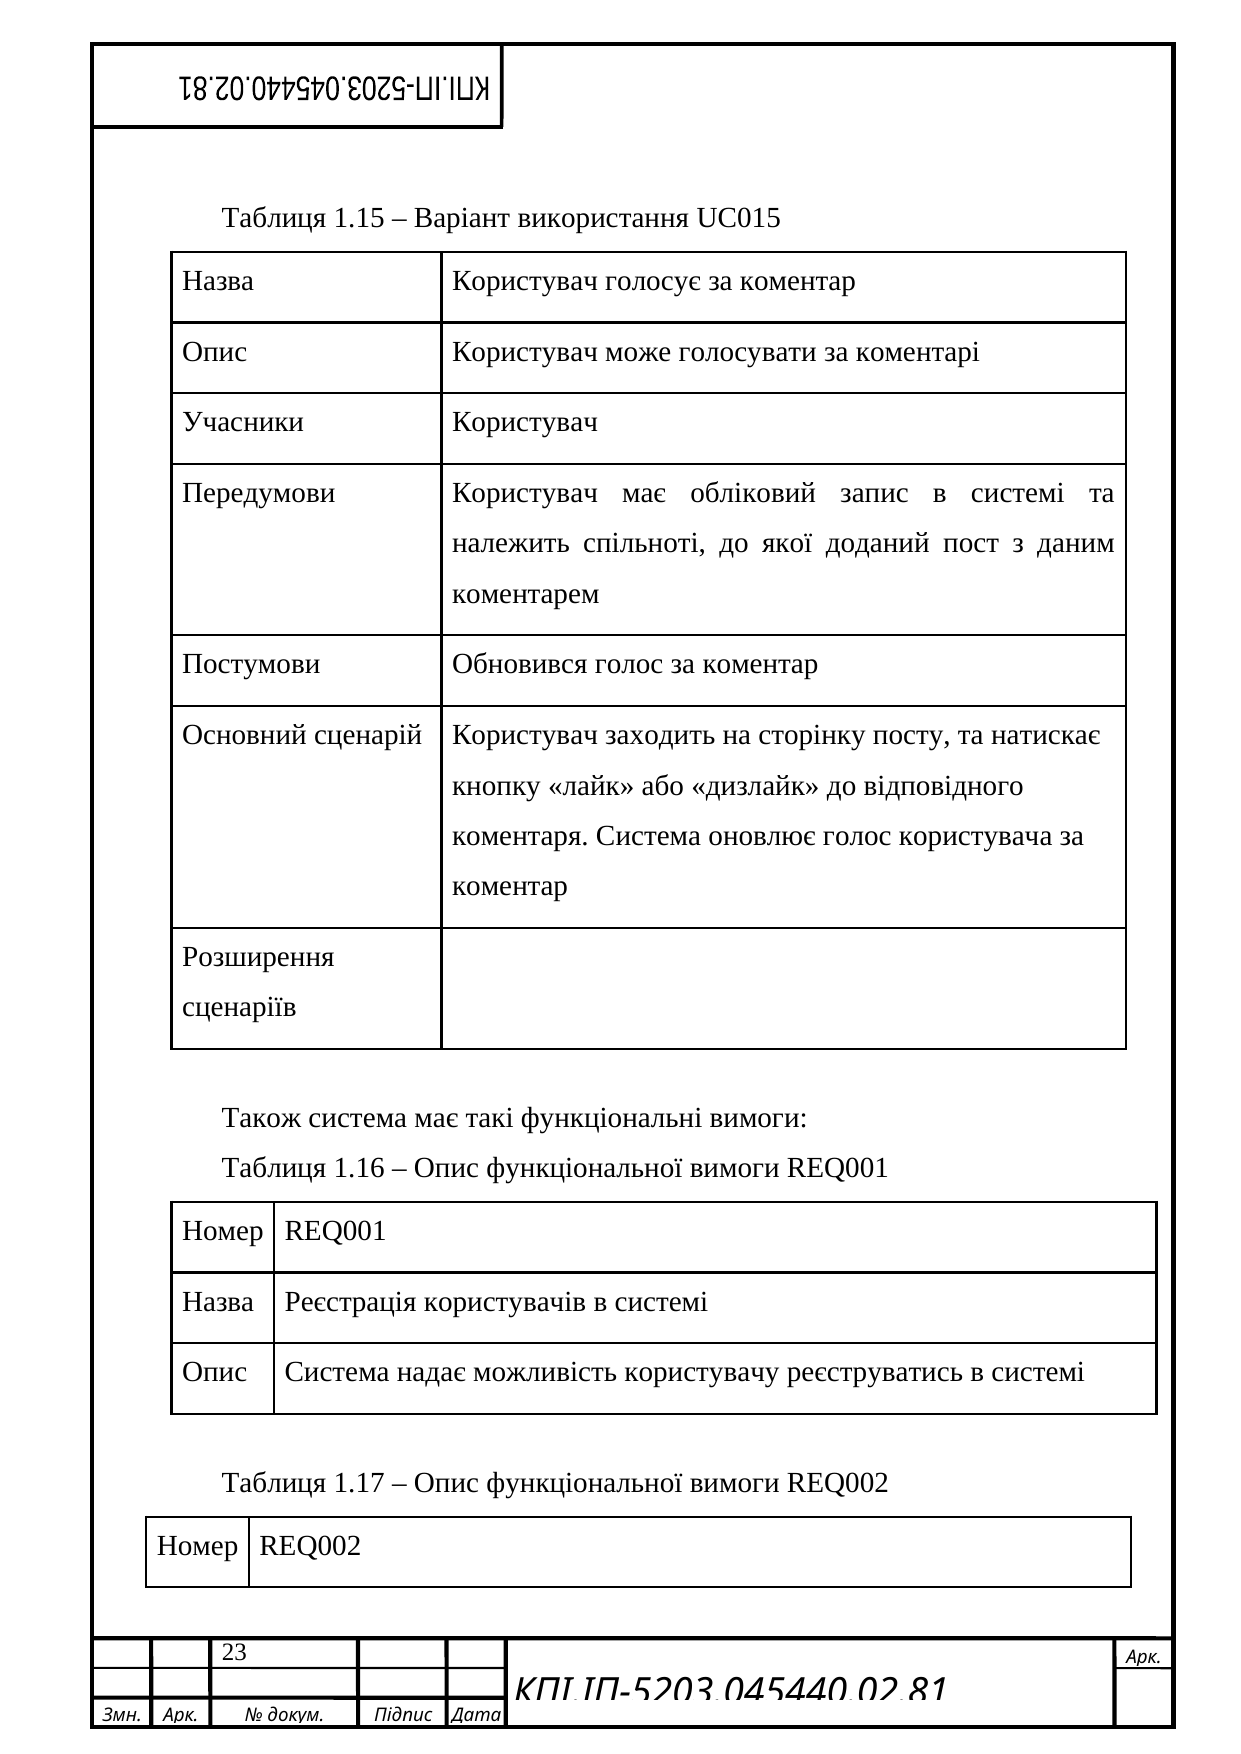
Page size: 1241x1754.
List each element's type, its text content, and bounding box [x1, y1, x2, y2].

table_cell Реєстрація користувачів в системі [275, 1274, 1155, 1342]
table_header Назва [173, 253, 440, 321]
table_header Номер [173, 1203, 273, 1271]
table_cell Користувач [443, 394, 1125, 463]
table_cell Користувач заходить на сторінку посту, та натискає кнопку «лайк» або «дизлайк» до відповідного коментаря. Система оновлює голос користувача за коментар [443, 707, 1125, 927]
table_cell Користувач може голосувати за коментарі [443, 324, 1125, 392]
table_cell Основний сценарій [173, 707, 440, 927]
table_header Користувач голосує за коментар [443, 253, 1125, 321]
table_header Номер [147, 1518, 248, 1586]
table_cell Передумови [173, 465, 440, 634]
text Таблиця 1.16 – Опис функціональної вимоги REQ001 [148, 1150, 1152, 1184]
table_cell Користувач має обліковий запис в системі та належить спільноті, до якої доданий пост з даним коментарем [443, 465, 1125, 634]
table_cell Опис [173, 1344, 273, 1413]
table_cell Розширення сценаріїв [173, 929, 440, 1048]
text Таблиця 1.15 – Варіант використання UC015 [148, 200, 1152, 234]
table_cell Обновився голос за коментар [443, 636, 1125, 705]
table_cell Учасники [173, 394, 440, 463]
table_cell [443, 929, 1125, 1048]
table_cell Назва [173, 1274, 273, 1342]
table_header REQ001 [275, 1203, 1155, 1271]
text Таблиця 1.17 – Опис функціональної вимоги REQ002 [148, 1465, 1152, 1499]
table_header REQ002 [250, 1518, 1130, 1586]
table_cell Система надає можливість користувачу реєструватись в системі [275, 1344, 1155, 1413]
table_cell Постумови [173, 636, 440, 705]
text Також система має такі функціональні вимоги: [148, 1100, 1152, 1133]
table_cell Опис [173, 324, 440, 392]
